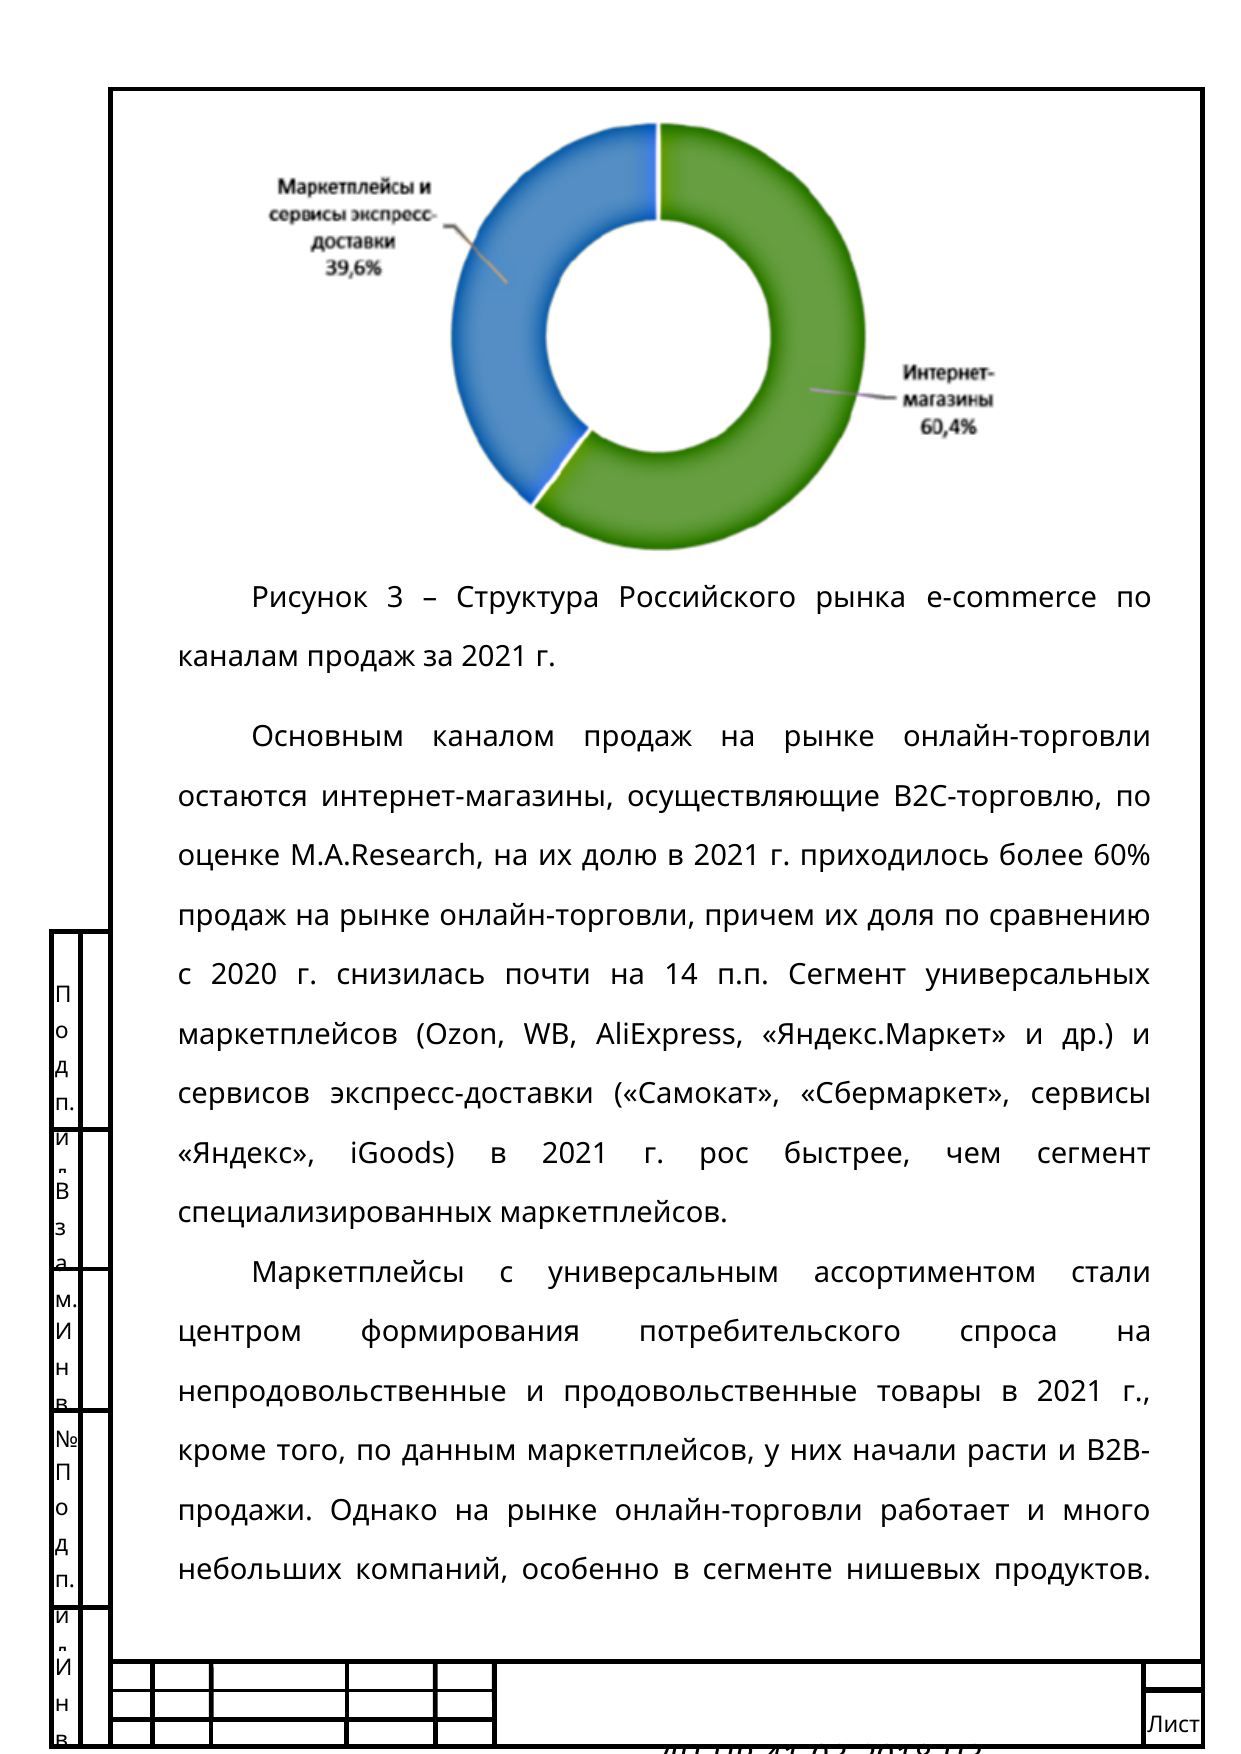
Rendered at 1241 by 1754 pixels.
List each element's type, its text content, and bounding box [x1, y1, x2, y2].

text Рисунок 3 – Структура Российского рынка e-commerce по каналам продаж за 2021 г. [177, 576, 1152, 675]
text Основным каналом продаж на рынке онлайн-торговли остаются интернет-магазины, осуществляющие В2С-торговлю, по оценке M.A.Research, на их долю в 2021 г. приходилось более 60% продаж на рынке онлайн-торговли, причем их доля по сравнению с 2020 г. снизилась почти на 14 п.п. Сегмент универсальных маркетплейсов (Ozon, WB, AliExpress, «Яндекс.Маркет» и др.) и сервисов экспресс-доставки («Самокат», «Сбермаркет», сервисы «Яндекс», iGoods) в 2021 г. рос быстрее, чем сегмент специализированных маркетплейсов. [177, 716, 1152, 1231]
picture [251, 118, 1002, 562]
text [177, 1251, 1152, 1588]
